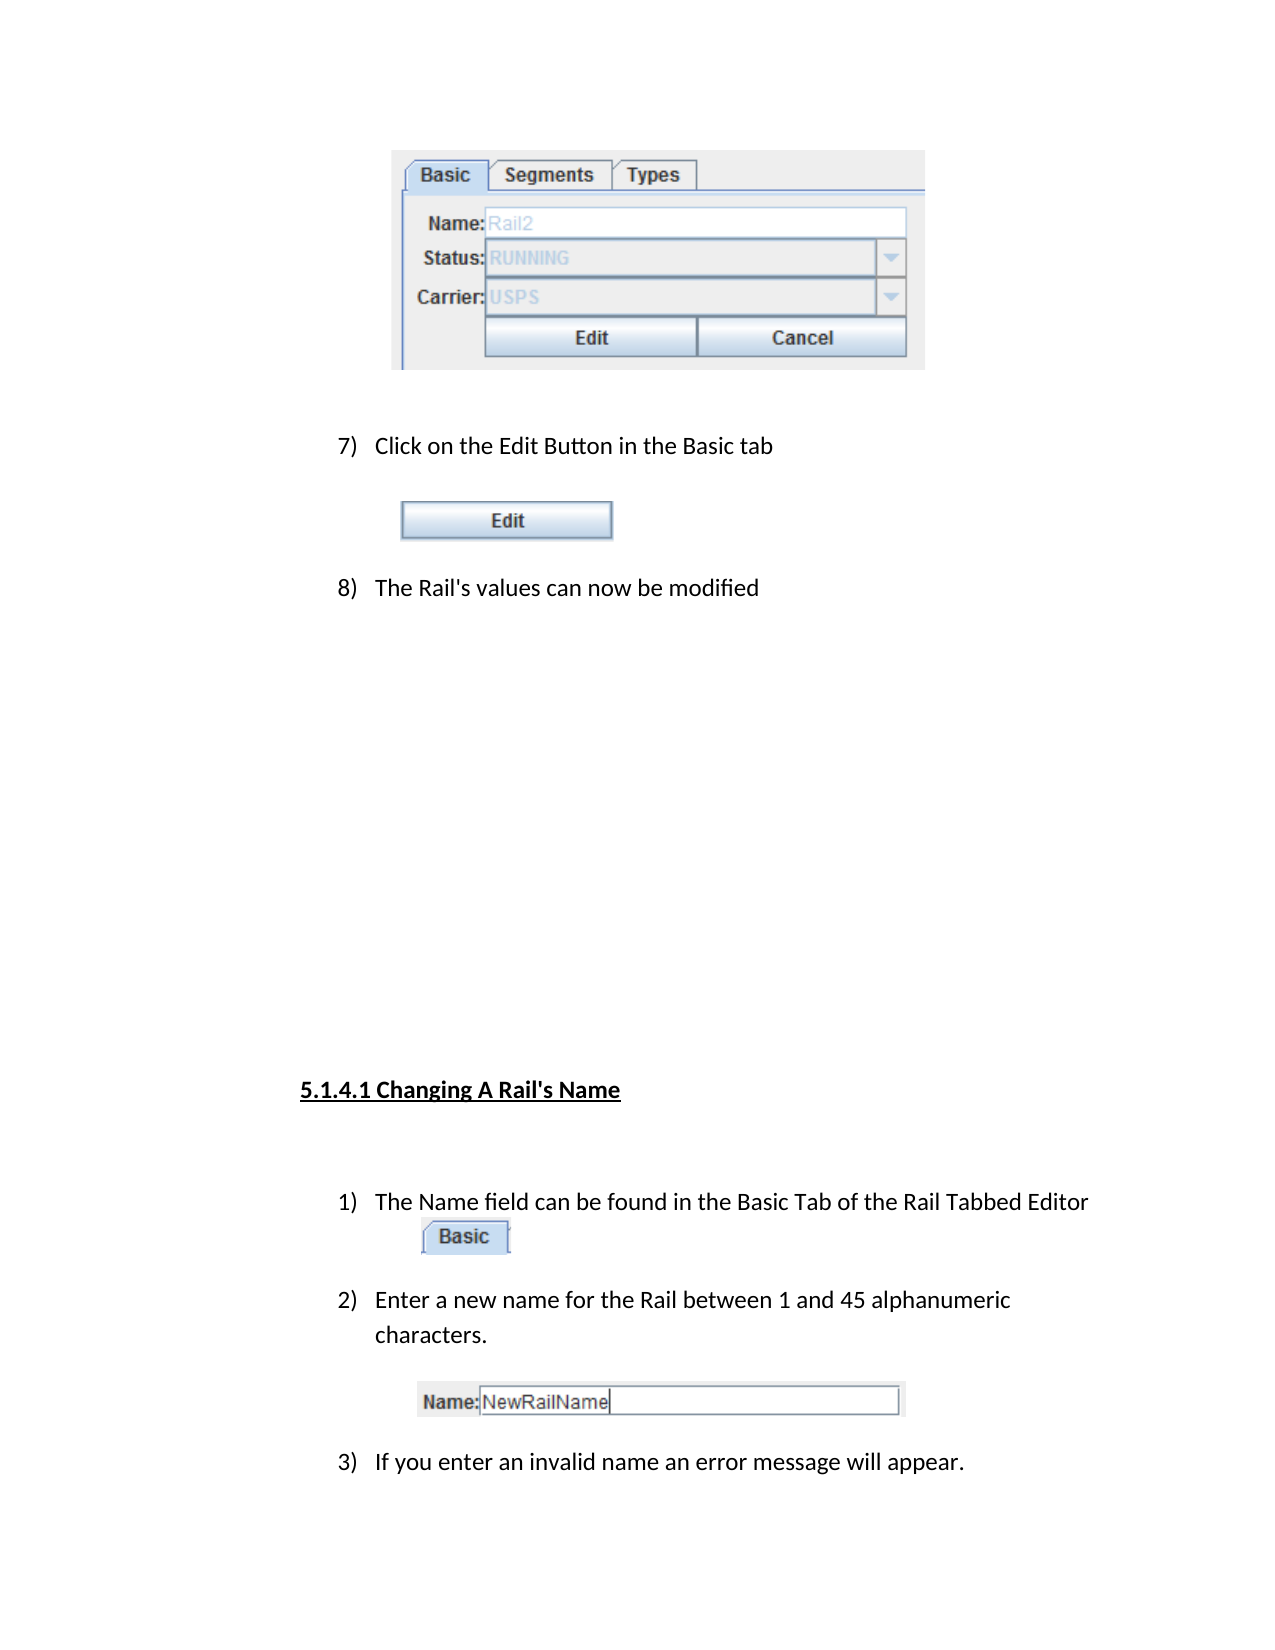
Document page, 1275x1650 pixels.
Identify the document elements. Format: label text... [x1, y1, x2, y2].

picture [417, 1381, 906, 1417]
picture [391, 150, 926, 370]
picture [400, 501, 614, 542]
list Enter a new name for the Rail between 1 and 45 alphanumeric characters. [337, 1242, 1125, 1349]
list Click on the Edit Button in the Basic tab [337, 430, 1125, 461]
text 5.1.4.1 Changing A Rail's Name [150, 1074, 1125, 1105]
list The Name field can be found in the Basic Tab of the Rail Tabbed Editor [337, 1186, 1125, 1216]
list If you enter an invalid name an error message will appear. [337, 1375, 1125, 1477]
list The Rail's values can now be modified [337, 486, 1125, 602]
picture [421, 1217, 512, 1255]
